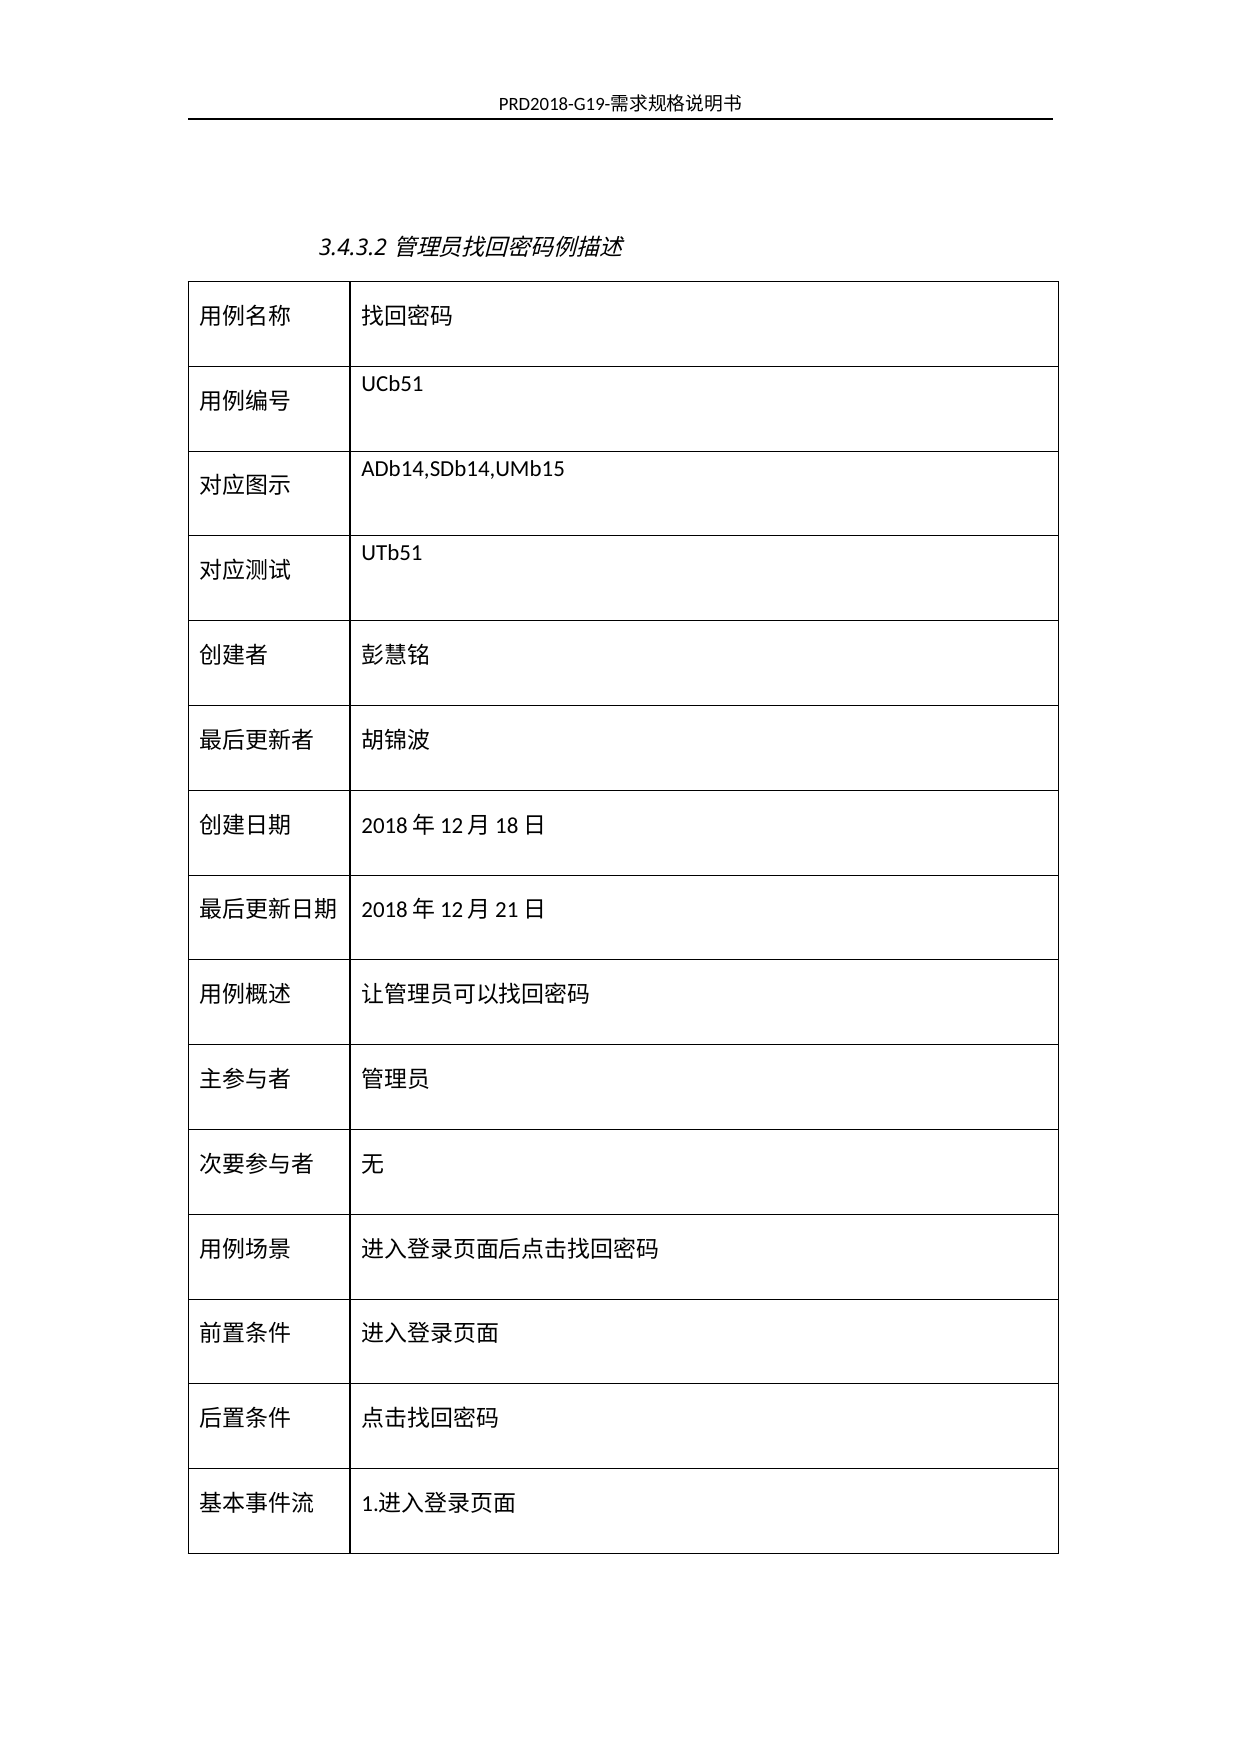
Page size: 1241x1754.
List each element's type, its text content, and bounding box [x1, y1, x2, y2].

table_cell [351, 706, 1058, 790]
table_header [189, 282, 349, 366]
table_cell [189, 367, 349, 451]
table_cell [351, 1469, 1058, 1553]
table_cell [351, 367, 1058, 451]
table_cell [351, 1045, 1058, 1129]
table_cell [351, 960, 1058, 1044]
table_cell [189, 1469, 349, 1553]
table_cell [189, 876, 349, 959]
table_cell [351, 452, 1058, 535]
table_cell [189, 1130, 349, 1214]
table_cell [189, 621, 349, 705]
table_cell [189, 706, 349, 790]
subtitle 3.4.3.2 管理员找回密码例描述 [275, 213, 1053, 278]
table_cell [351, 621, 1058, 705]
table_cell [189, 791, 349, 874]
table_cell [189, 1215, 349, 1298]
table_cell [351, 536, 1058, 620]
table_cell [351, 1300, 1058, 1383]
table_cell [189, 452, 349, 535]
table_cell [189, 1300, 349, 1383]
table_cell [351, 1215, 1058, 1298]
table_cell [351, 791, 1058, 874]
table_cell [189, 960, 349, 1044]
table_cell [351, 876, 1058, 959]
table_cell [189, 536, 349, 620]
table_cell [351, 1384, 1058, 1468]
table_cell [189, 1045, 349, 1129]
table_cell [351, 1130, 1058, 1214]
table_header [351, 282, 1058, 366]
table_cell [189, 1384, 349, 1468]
